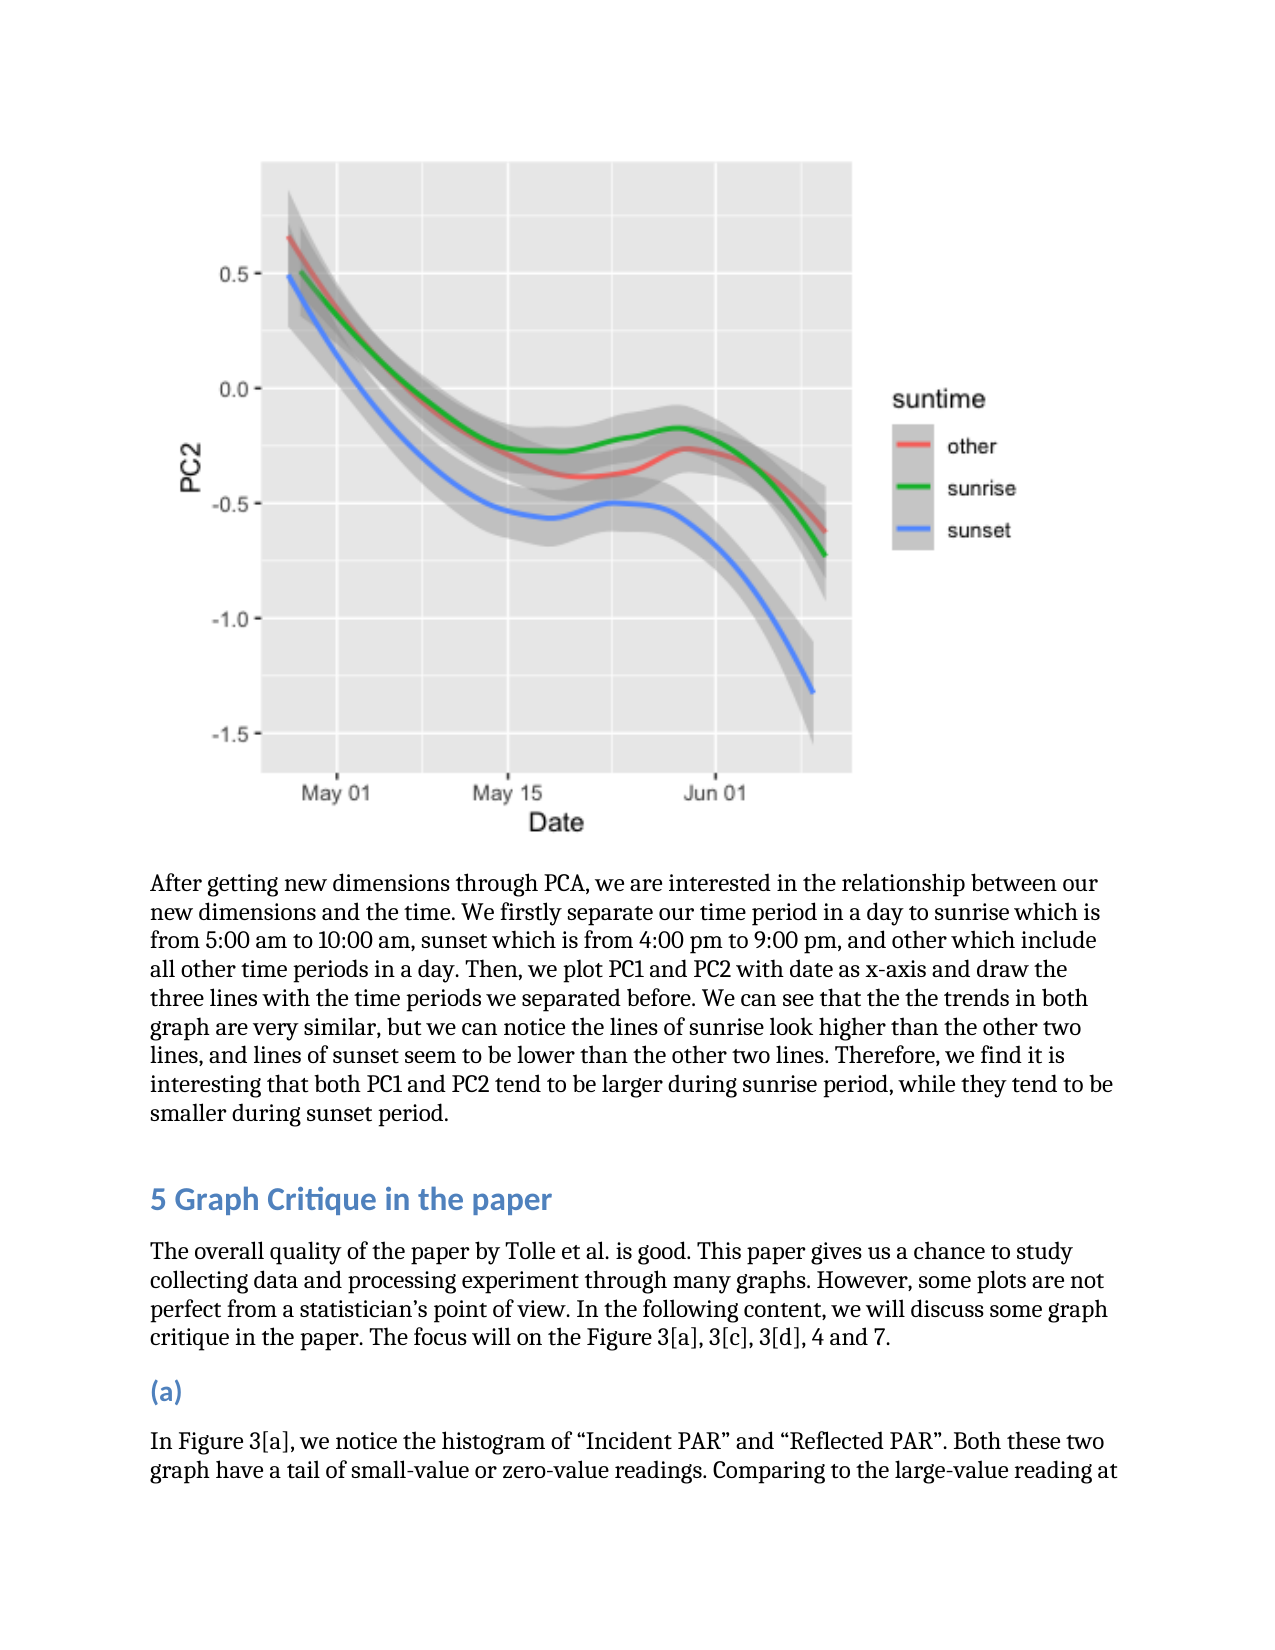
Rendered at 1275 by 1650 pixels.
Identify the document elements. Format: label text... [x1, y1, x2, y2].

subtitle 5 Graph Critique in the paper [150, 1177, 1125, 1218]
picture [168, 150, 1044, 850]
subtitle (a) [150, 1373, 1125, 1408]
text After getting new dimensions through PCA, we are interested in the relationship between our new dimensions and the time. We firstly separate our time period in a day to sunrise which is from 5:00 am to 10:00 am, sunset which is from 4:00 pm to 9:00 pm, and other which include all other time periods in a day. Then, we plot PC1 and PC2 with date as x-axis and draw the three lines with the time periods we separated before. We can see that the the trends in both graph are very similar, but we can notice the lines of sunrise look higher than the other two lines, and lines of sunset seem to be lower than the other two lines. Therefore, we find it is interesting that both PC1 and PC2 tend to be larger during sunrise period, while they tend to be smaller during sunset period. [150, 869, 1125, 1127]
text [150, 1427, 1125, 1485]
text The overall quality of the paper by Tolle et al. is good. This paper gives us a chance to study collecting data and processing experiment through many graphs. However, some plots are not perfect from a statistician’s point of view. In the following content, we will discuss some graph critique in the paper. The focus will on the Figure 3[a], 3[c], 3[d], 4 and 7. [150, 1237, 1125, 1352]
